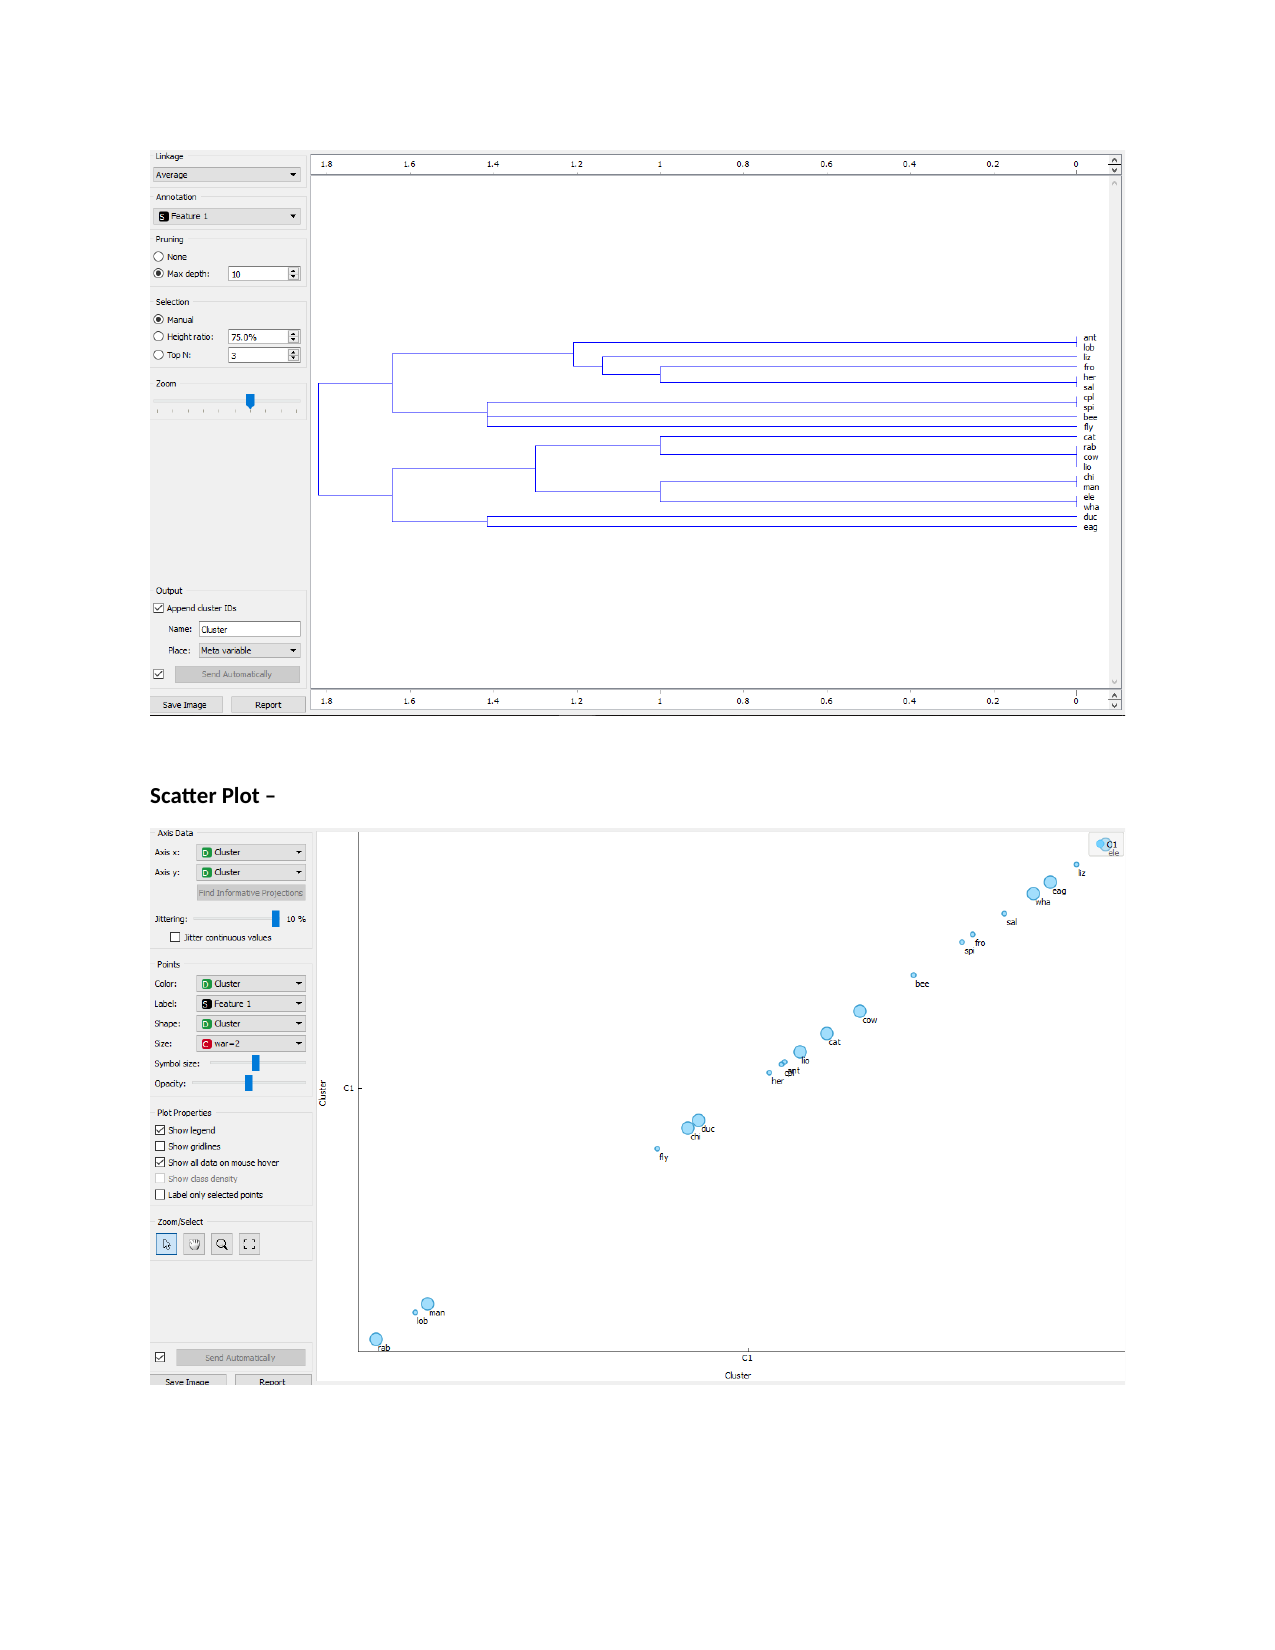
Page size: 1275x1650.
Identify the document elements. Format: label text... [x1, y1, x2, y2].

picture [150, 150, 1125, 716]
text Scatter Plot – [150, 781, 1125, 809]
picture [150, 828, 1125, 1385]
